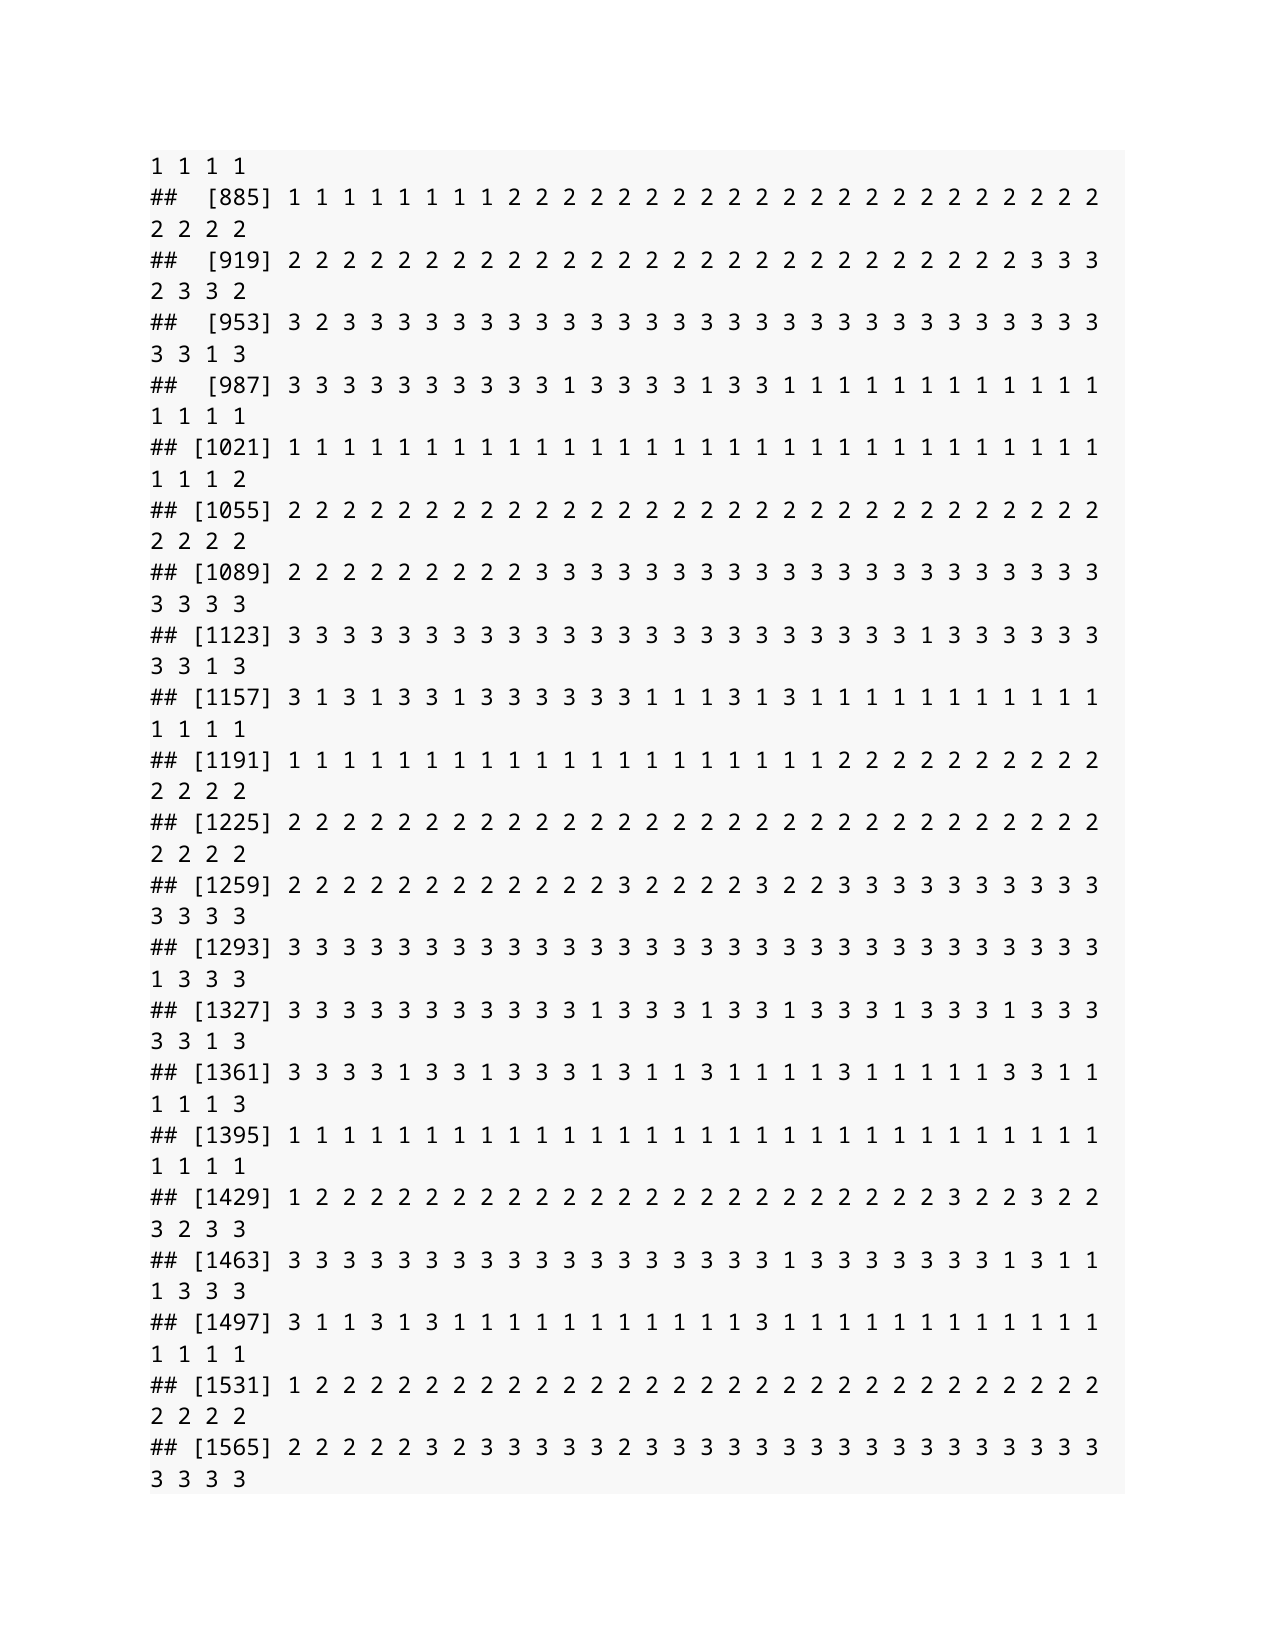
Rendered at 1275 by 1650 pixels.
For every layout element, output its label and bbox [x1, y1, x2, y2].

text [150, 150, 1125, 1494]
